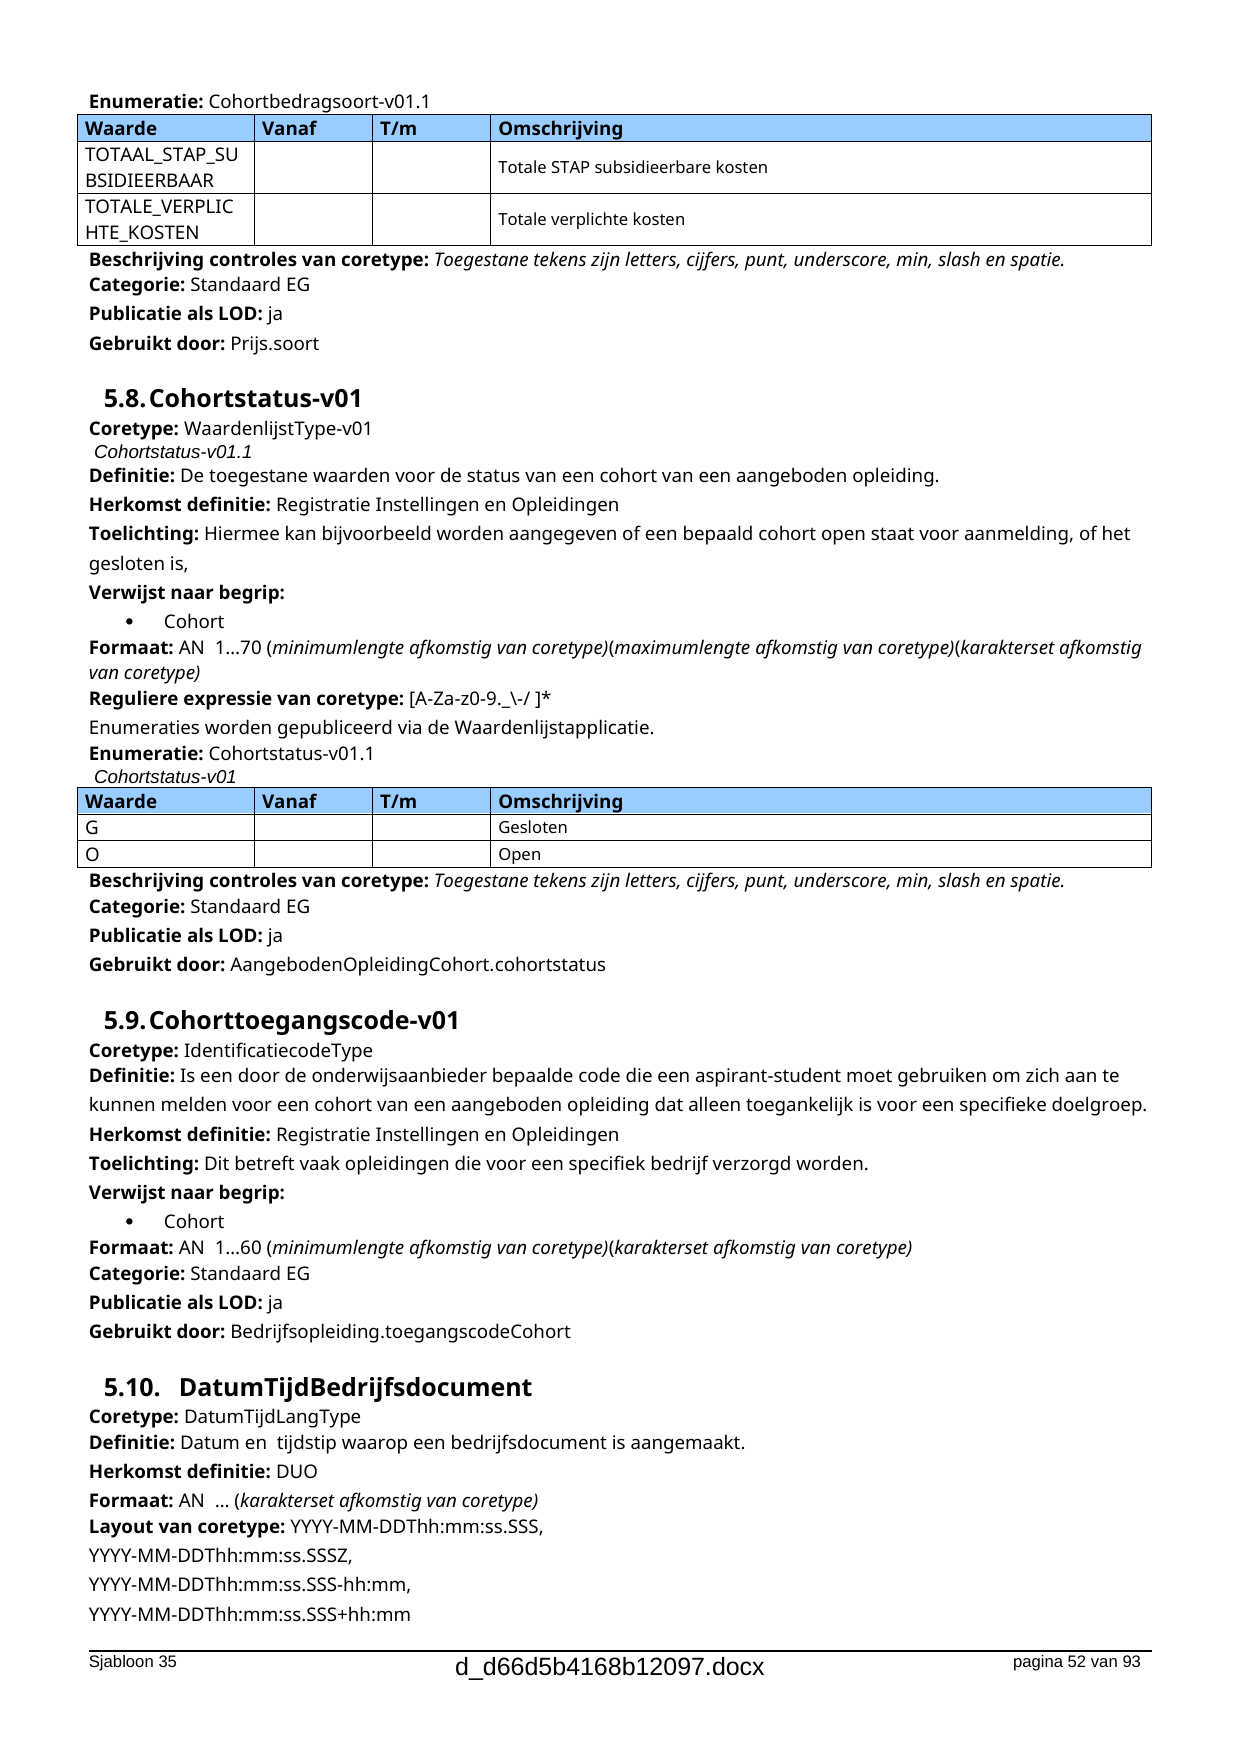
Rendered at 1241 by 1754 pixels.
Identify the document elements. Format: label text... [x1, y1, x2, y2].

text Definitie: Datum en tijdstip waarop een bedrijfsdocument is aangemaakt. [89, 1429, 1152, 1454]
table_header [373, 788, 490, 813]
text Publicatie als LOD: ja [89, 301, 1152, 326]
subtitle Cohortstatus-v01 [103, 381, 1152, 415]
text Herkomst definitie: Registratie Instellingen en Opleidingen [89, 491, 1152, 517]
text YYYY-MM-DDThh:mm:ss.SSSZ, [89, 1542, 1152, 1568]
text Toelichting: Hiermee kan bijvoorbeeld worden aangegeven of een bepaald cohort open staat voor aanmelding, of het gesloten is, [89, 521, 1152, 576]
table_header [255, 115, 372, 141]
text YYYY-MM-DDThh:mm:ss.SSS-hh:mm, [89, 1572, 1152, 1597]
list Cohort [126, 1209, 1152, 1234]
text Coretype: DatumTijdLangType [89, 1403, 1152, 1429]
text Gebruikt door: Bedrijfsopleiding.toegangscodeCohort [89, 1318, 1152, 1344]
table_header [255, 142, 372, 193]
text Publicatie als LOD: ja [89, 922, 1152, 948]
text Cohortstatus-v01.1 [89, 441, 1152, 462]
text Enumeratie: Cohortbedragsoort-v01.1 [89, 89, 1152, 114]
text Categorie: Standaard EG [89, 1260, 1152, 1285]
text Herkomst definitie: Registratie Instellingen en Opleidingen [89, 1121, 1152, 1146]
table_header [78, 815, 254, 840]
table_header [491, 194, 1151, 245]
text Verwijst naar begrip: [89, 579, 1152, 605]
text Formaat: AN 1…70 (minimumlengte afkomstig van coretype)(maximumlengte afkomstig van coretype)(karakterset afkomstig van coretype) [89, 634, 1152, 685]
text Verwijst naar begrip: [89, 1179, 1152, 1205]
text Reguliere expressie van coretype: [A-Za-z0-9._\-/ ]* [89, 685, 1152, 711]
text Enumeratie: Cohortstatus-v01.1 [89, 740, 1152, 765]
text Toelichting: Dit betreft vaak opleidingen die voor een specifiek bedrijf verzorgd worden. [89, 1150, 1152, 1176]
text Definitie: De toegestane waarden voor de status van een cohort van een aangeboden opleiding. [89, 462, 1152, 488]
text Gebruikt door: Prijs.soort [89, 330, 1152, 356]
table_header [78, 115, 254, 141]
text Beschrijving controles van coretype: Toegestane tekens zijn letters, cijfers, punt, underscore, min, slash en spatie. [89, 246, 1152, 271]
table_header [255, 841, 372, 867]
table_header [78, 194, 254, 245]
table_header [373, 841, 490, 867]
text Gebruikt door: AangebodenOpleidingCohort.cohortstatus [89, 952, 1152, 977]
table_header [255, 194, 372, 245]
text Herkomst definitie: DUO [89, 1458, 1152, 1484]
text Formaat: AN 1…60 (minimumlengte afkomstig van coretype)(karakterset afkomstig van coretype) [89, 1234, 1152, 1260]
subtitle Cohorttoegangscode-v01 [103, 1003, 1152, 1037]
text Layout van coretype: YYYY-MM-DDThh:mm:ss.SSS, [89, 1513, 1152, 1538]
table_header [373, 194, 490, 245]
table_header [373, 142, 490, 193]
text Enumeraties worden gepubliceerd via de Waardenlijstapplicatie. [89, 714, 1152, 740]
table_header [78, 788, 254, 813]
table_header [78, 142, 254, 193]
text Publicatie als LOD: ja [89, 1289, 1152, 1314]
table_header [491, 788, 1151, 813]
text Categorie: Standaard EG [89, 893, 1152, 919]
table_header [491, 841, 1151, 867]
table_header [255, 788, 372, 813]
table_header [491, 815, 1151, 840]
text YYYY-MM-DDThh:mm:ss.SSS+hh:mm [89, 1601, 1152, 1626]
text Categorie: Standaard EG [89, 271, 1152, 297]
list Cohort [126, 608, 1152, 634]
text Coretype: WaardenlijstType-v01 [89, 415, 1152, 441]
text Beschrijving controles van coretype: Toegestane tekens zijn letters, cijfers, punt, underscore, min, slash en spatie. [89, 868, 1152, 893]
text Formaat: AN … (karakterset afkomstig van coretype) [89, 1487, 1152, 1513]
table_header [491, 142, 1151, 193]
text Coretype: IdentificatiecodeType [89, 1037, 1152, 1062]
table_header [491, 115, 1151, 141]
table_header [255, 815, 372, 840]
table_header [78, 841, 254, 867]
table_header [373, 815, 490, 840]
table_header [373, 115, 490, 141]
subtitle DatumTijdBedrijfsdocument [103, 1369, 1152, 1403]
text Definitie: Is een door de onderwijsaanbieder bepaalde code die een aspirant-student moet gebruiken om zich aan te kunnen melden voor een cohort van een aangeboden opleiding dat alleen toegankelijk is voor een specifieke doelgroep. [89, 1062, 1152, 1117]
text Cohortstatus-v01 [89, 765, 1152, 787]
